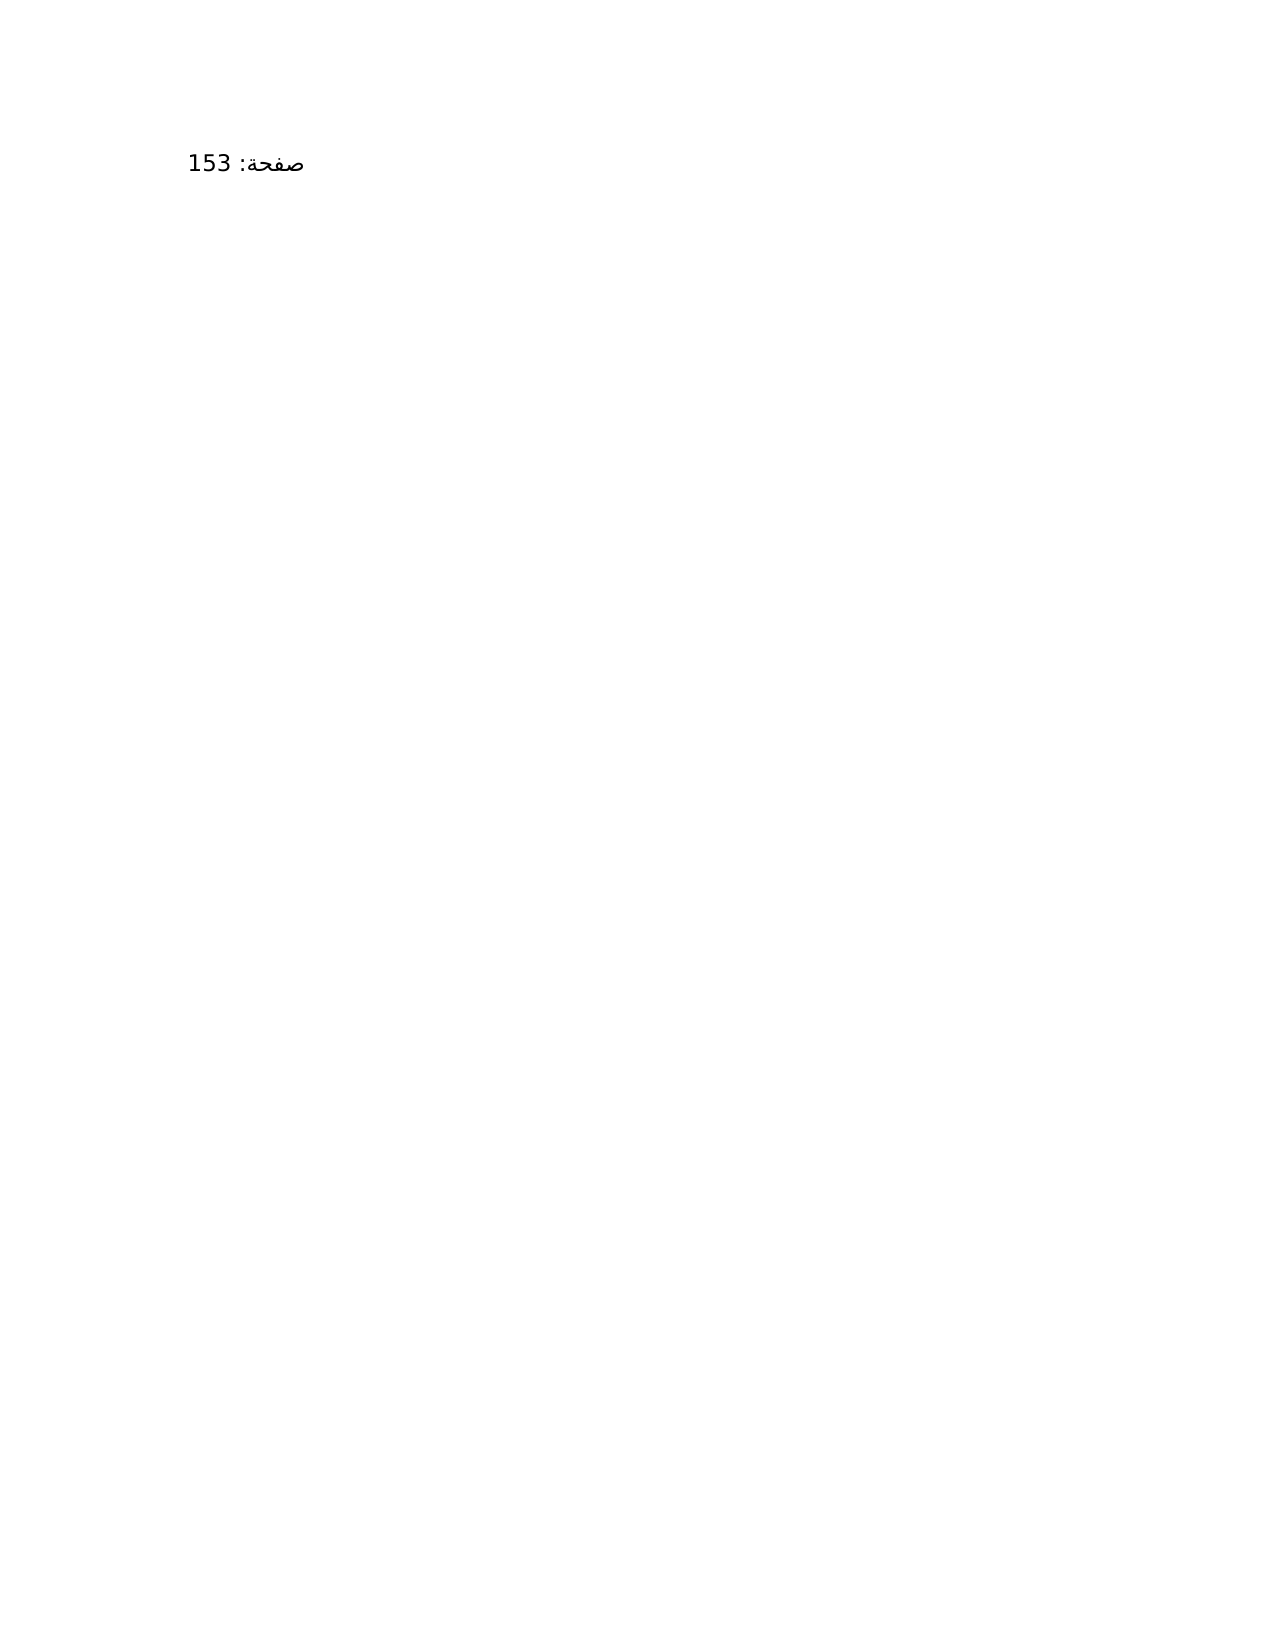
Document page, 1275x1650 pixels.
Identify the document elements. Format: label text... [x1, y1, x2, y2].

text صفحة: 153 [187, 150, 1087, 177]
